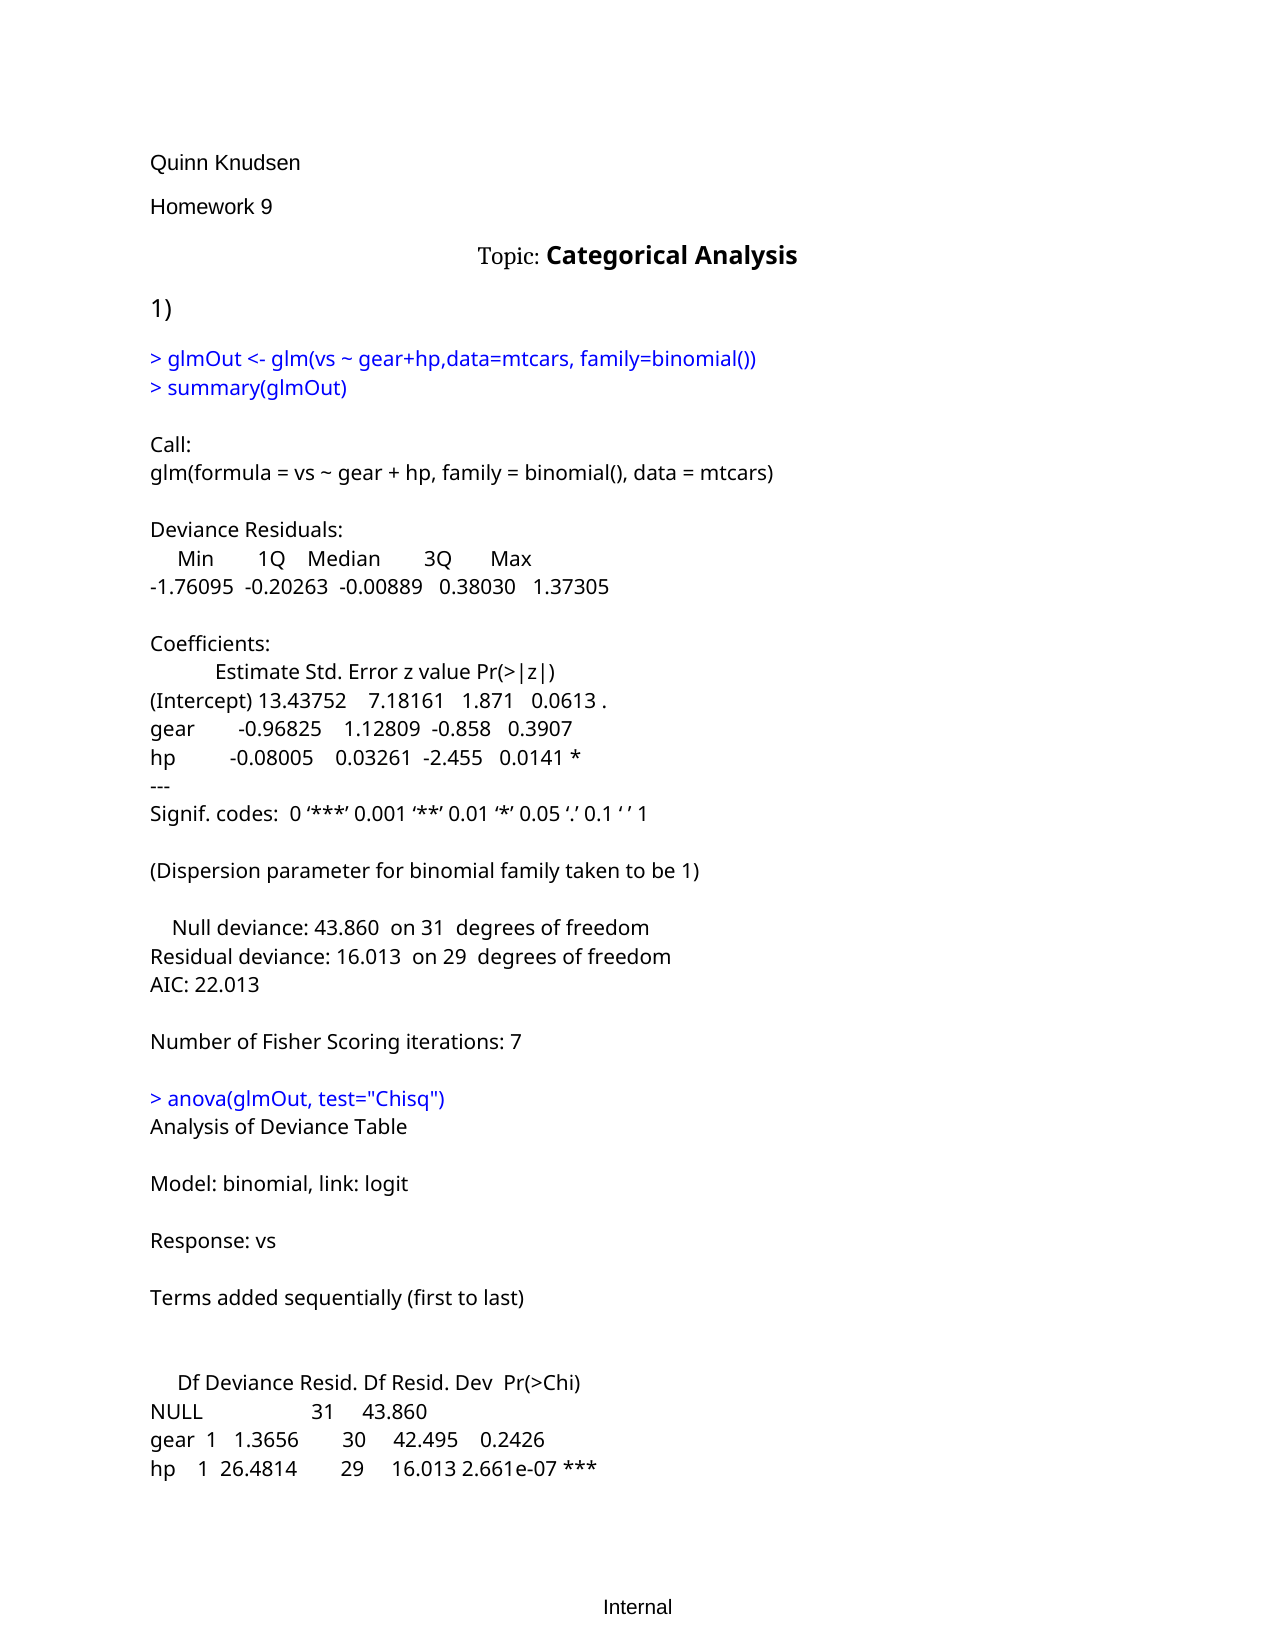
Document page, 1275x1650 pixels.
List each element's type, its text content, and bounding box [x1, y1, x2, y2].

text > glmOut <- glm(vs ~ gear+hp,data=mtcars, family=binomial()) [150, 344, 1125, 373]
text > summary(glmOut) [150, 373, 1125, 401]
text Call: [150, 430, 1125, 458]
text (Dispersion parameter for binomial family taken to be 1) [150, 856, 1125, 885]
text Analysis of Deviance Table [150, 1112, 1125, 1141]
text Df Deviance Resid. Df Resid. Dev Pr(>Chi) [150, 1368, 1125, 1397]
text glm(formula = vs ~ gear + hp, family = binomial(), data = mtcars) [150, 458, 1125, 487]
text Homework 9 [150, 194, 1125, 219]
text Quinn Knudsen [150, 150, 1125, 175]
text Null deviance: 43.860 on 31 degrees of freedom [150, 913, 1125, 942]
text gear 1 1.3656 30 42.495 0.2426 [150, 1425, 1125, 1454]
text Min 1Q Median 3Q Max [150, 544, 1125, 572]
text Signif. codes: 0 ‘***’ 0.001 ‘**’ 0.01 ‘*’ 0.05 ‘.’ 0.1 ‘ ’ 1 [150, 799, 1125, 828]
text (Intercept) 13.43752 7.18161 1.871 0.0613 . [150, 686, 1125, 714]
text Residual deviance: 16.013 on 29 degrees of freedom [150, 942, 1125, 970]
text Deviance Residuals: [150, 515, 1125, 544]
text gear -0.96825 1.12809 -0.858 0.3907 [150, 714, 1125, 743]
text hp 1 26.4814 29 16.013 2.661e-07 *** [150, 1454, 1125, 1482]
text Terms added sequentially (first to last) [150, 1283, 1125, 1311]
text Response: vs [150, 1226, 1125, 1254]
text > anova(glmOut, test="Chisq") [150, 1056, 1125, 1112]
text Model: binomial, link: logit [150, 1169, 1125, 1198]
text Coefficients: [150, 629, 1125, 657]
text -1.76095 -0.20263 -0.00889 0.38030 1.37305 [150, 572, 1125, 601]
text hp -0.08005 0.03261 -2.455 0.0141 * [150, 743, 1125, 771]
text Number of Fisher Scoring iterations: 7 [150, 1027, 1125, 1056]
text NULL 31 43.860 [150, 1397, 1125, 1425]
text Estimate Std. Error z value Pr(>|z|) [150, 657, 1125, 686]
text 1) [150, 291, 1125, 325]
text --- [150, 771, 1125, 799]
text Topic: Categorical Analysis [150, 238, 1125, 272]
text AIC: 22.013 [150, 970, 1125, 999]
